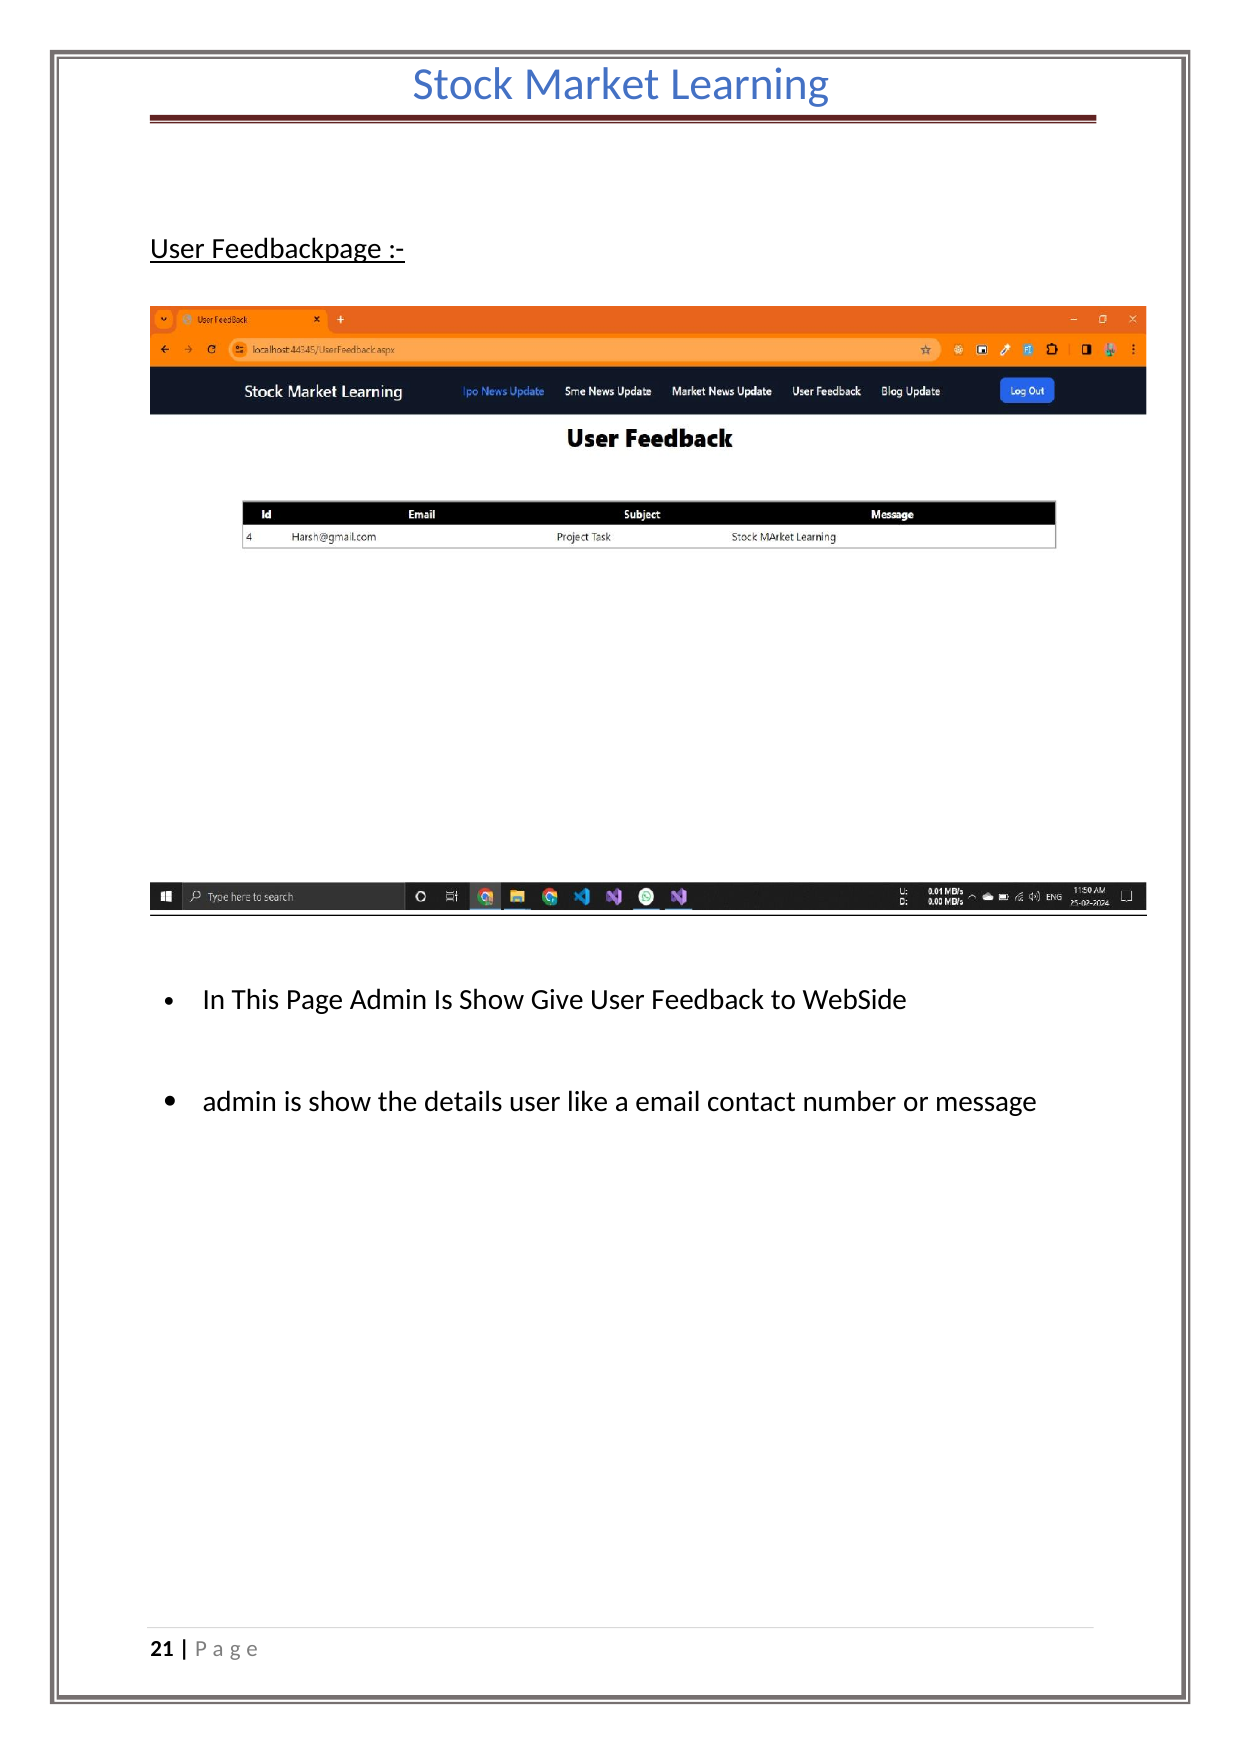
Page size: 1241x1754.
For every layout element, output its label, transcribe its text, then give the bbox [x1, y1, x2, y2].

list admin is show the details user like a email contact number or message [165, 1083, 1163, 1119]
text User Feedbackpage :- [150, 230, 1163, 266]
list In This Page Admin Is Show Give User Feedback to WebSide [165, 981, 1163, 1017]
picture [150, 306, 1147, 916]
